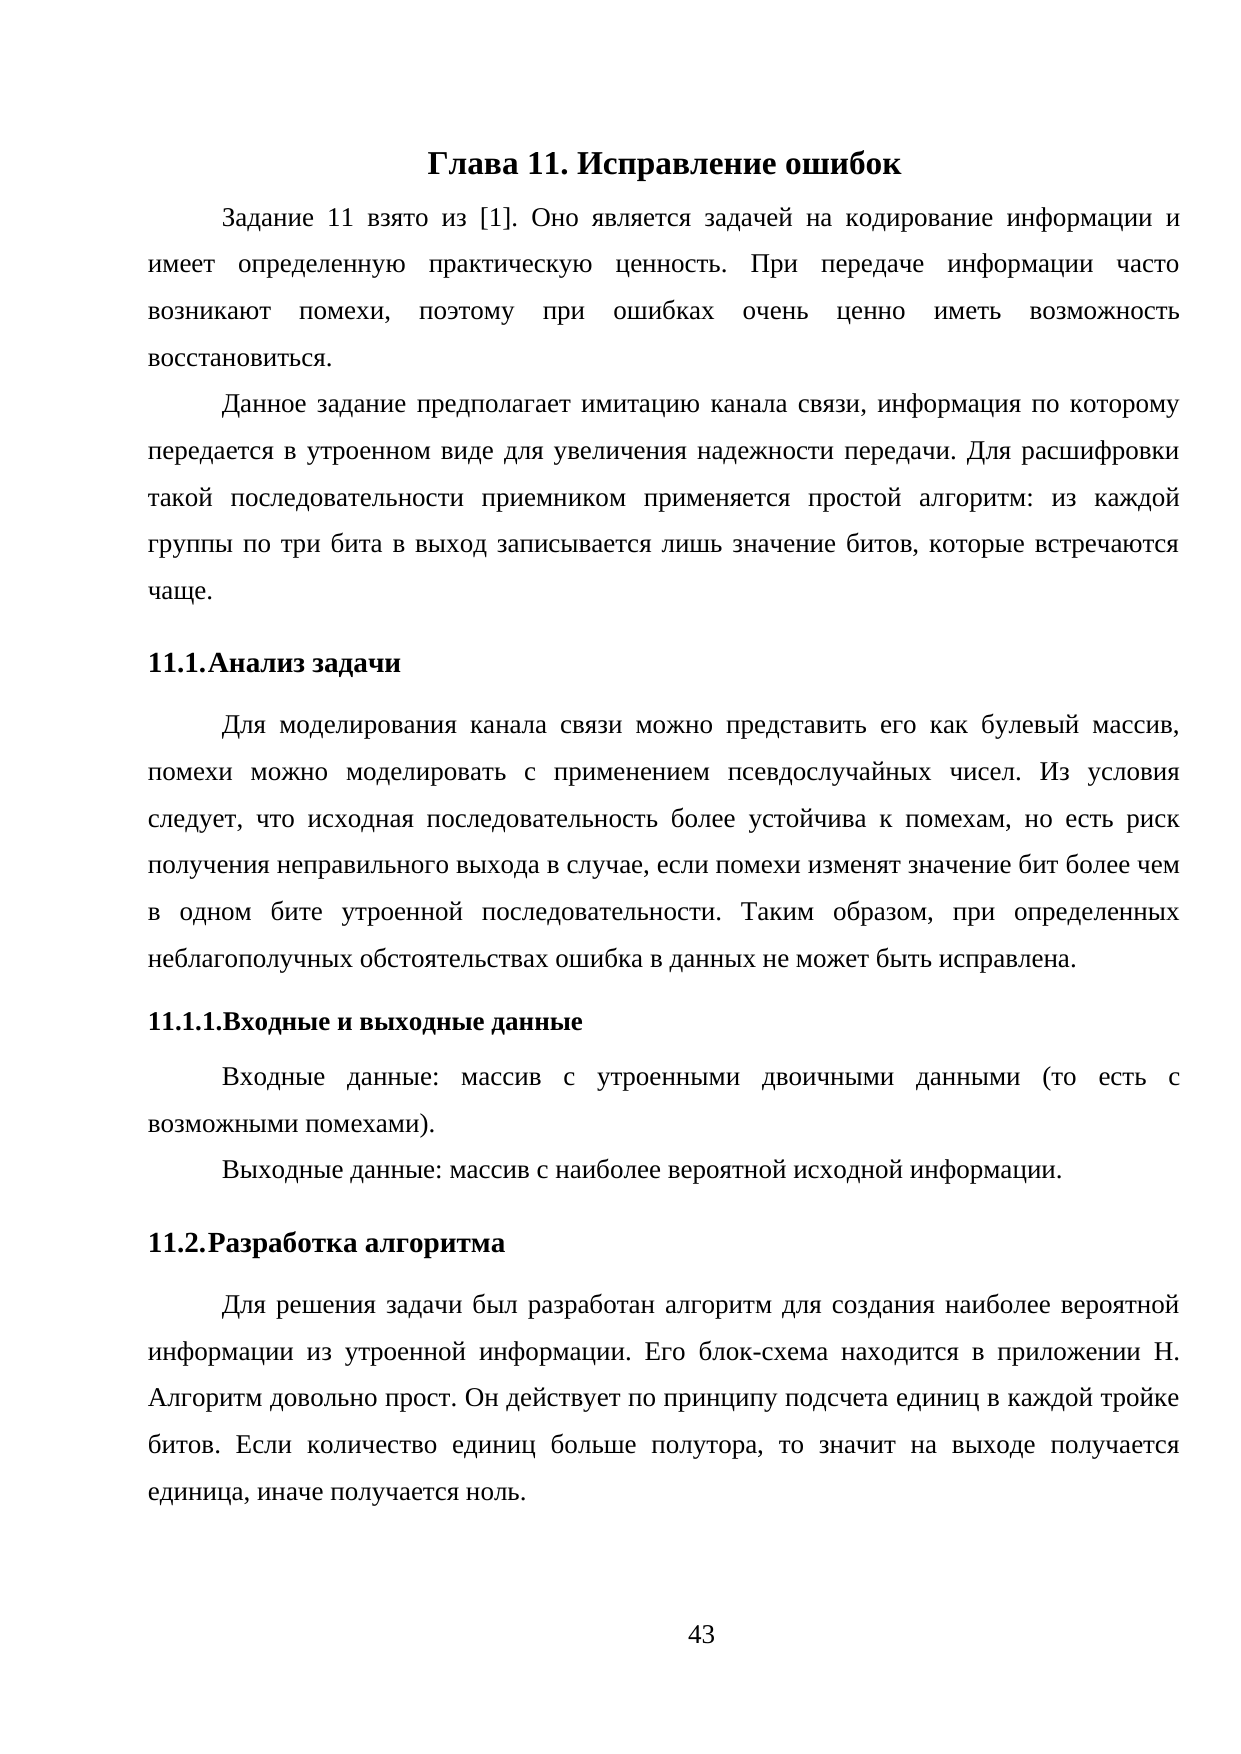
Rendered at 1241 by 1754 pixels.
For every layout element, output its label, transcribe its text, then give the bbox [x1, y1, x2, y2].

text Для решения задачи был разработан алгоритм для создания наиболее вероятной информации из утроенной информации. Его блок-схема находится в приложении Н. Алгоритм довольно прост. Он действует по принципу подсчета единиц в каждой тройке битов. Если количество единиц больше полутора, то значит на выходе получается единица, иначе получается ноль. [148, 1288, 1181, 1506]
text Выходные данные: массив с наиболее вероятной исходной информации. [148, 1153, 1181, 1184]
subtitle Анализ задачи [148, 646, 1181, 679]
text Для моделирования канала связи можно представить его как булевый массив, помехи можно моделировать с применением псевдослучайных чисел. Из условия следует, что исходная последовательность более устойчива к помехам, но есть риск получения неправильного выхода в случае, если помехи изменят значение бит более чем в одном бите утроенной последовательности. Таким образом, при определенных неблагополучных обстоятельствах ошибка в данных не может быть исправлена. [148, 708, 1181, 973]
text Задание 11 взято из [1]. Оно является задачей на кодирование информации и имеет определенную практическую ценность. При передаче информации часто возникают помехи, поэтому при ошибках очень ценно иметь возможность восстановиться. [148, 201, 1181, 372]
subtitle Разработка алгоритма [148, 1225, 1181, 1259]
subtitle Исправление ошибок [148, 143, 1181, 181]
subtitle Входные и выходные данные [148, 1005, 1181, 1036]
text Данное задание предполагает имитацию канала связи, информация по которому передается в утроенном виде для увеличения надежности передачи. Для расшифровки такой последовательности приемником применяется простой алгоритм: из каждой группы по три бита в выход записывается лишь значение битов, которые встречаются чаще. [148, 387, 1181, 605]
text Входные данные: массив с утроенными двоичными данными (то есть с возможными помехами). [148, 1060, 1181, 1138]
